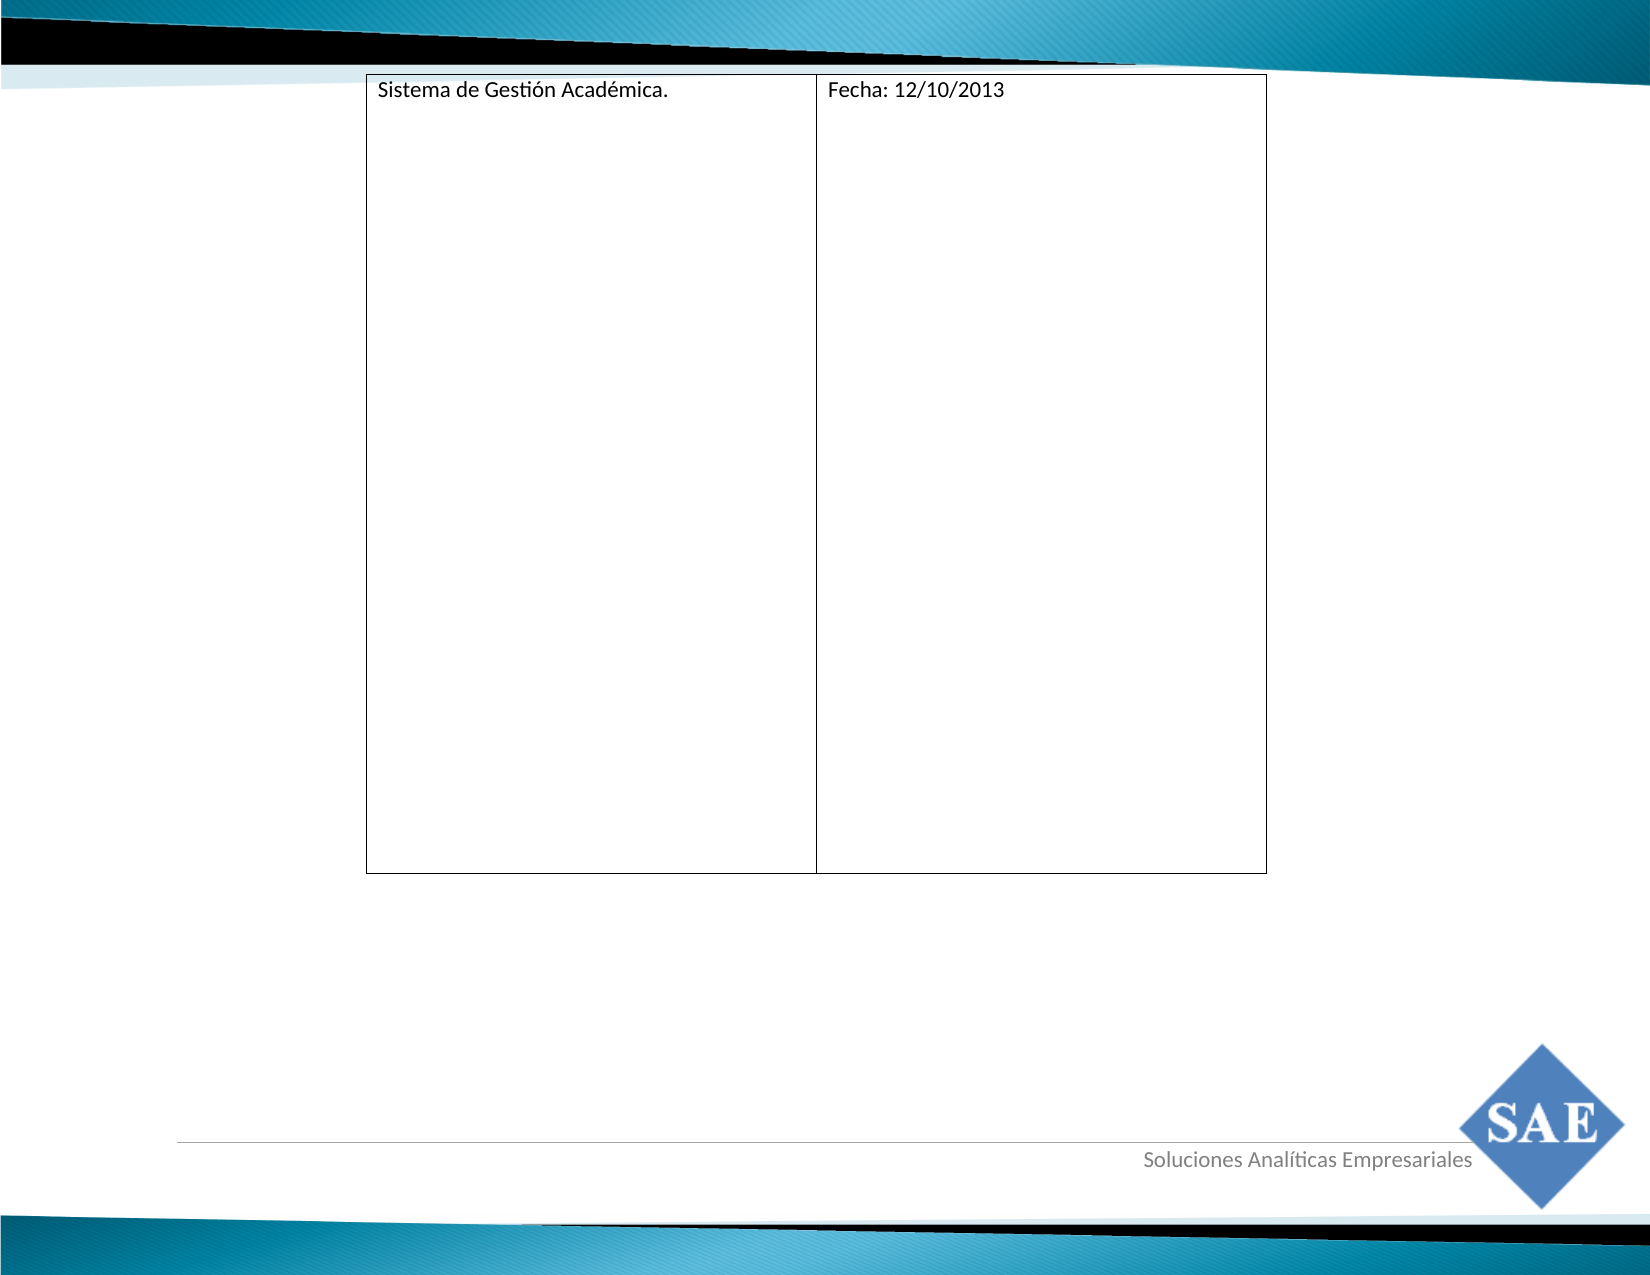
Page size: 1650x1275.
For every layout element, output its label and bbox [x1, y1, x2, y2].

picture [2, 0, 1649, 92]
picture [817, 75, 1266, 92]
picture [940, 84, 946, 92]
picture [367, 75, 816, 92]
picture [972, 84, 978, 92]
picture [0, 1039, 1650, 1275]
